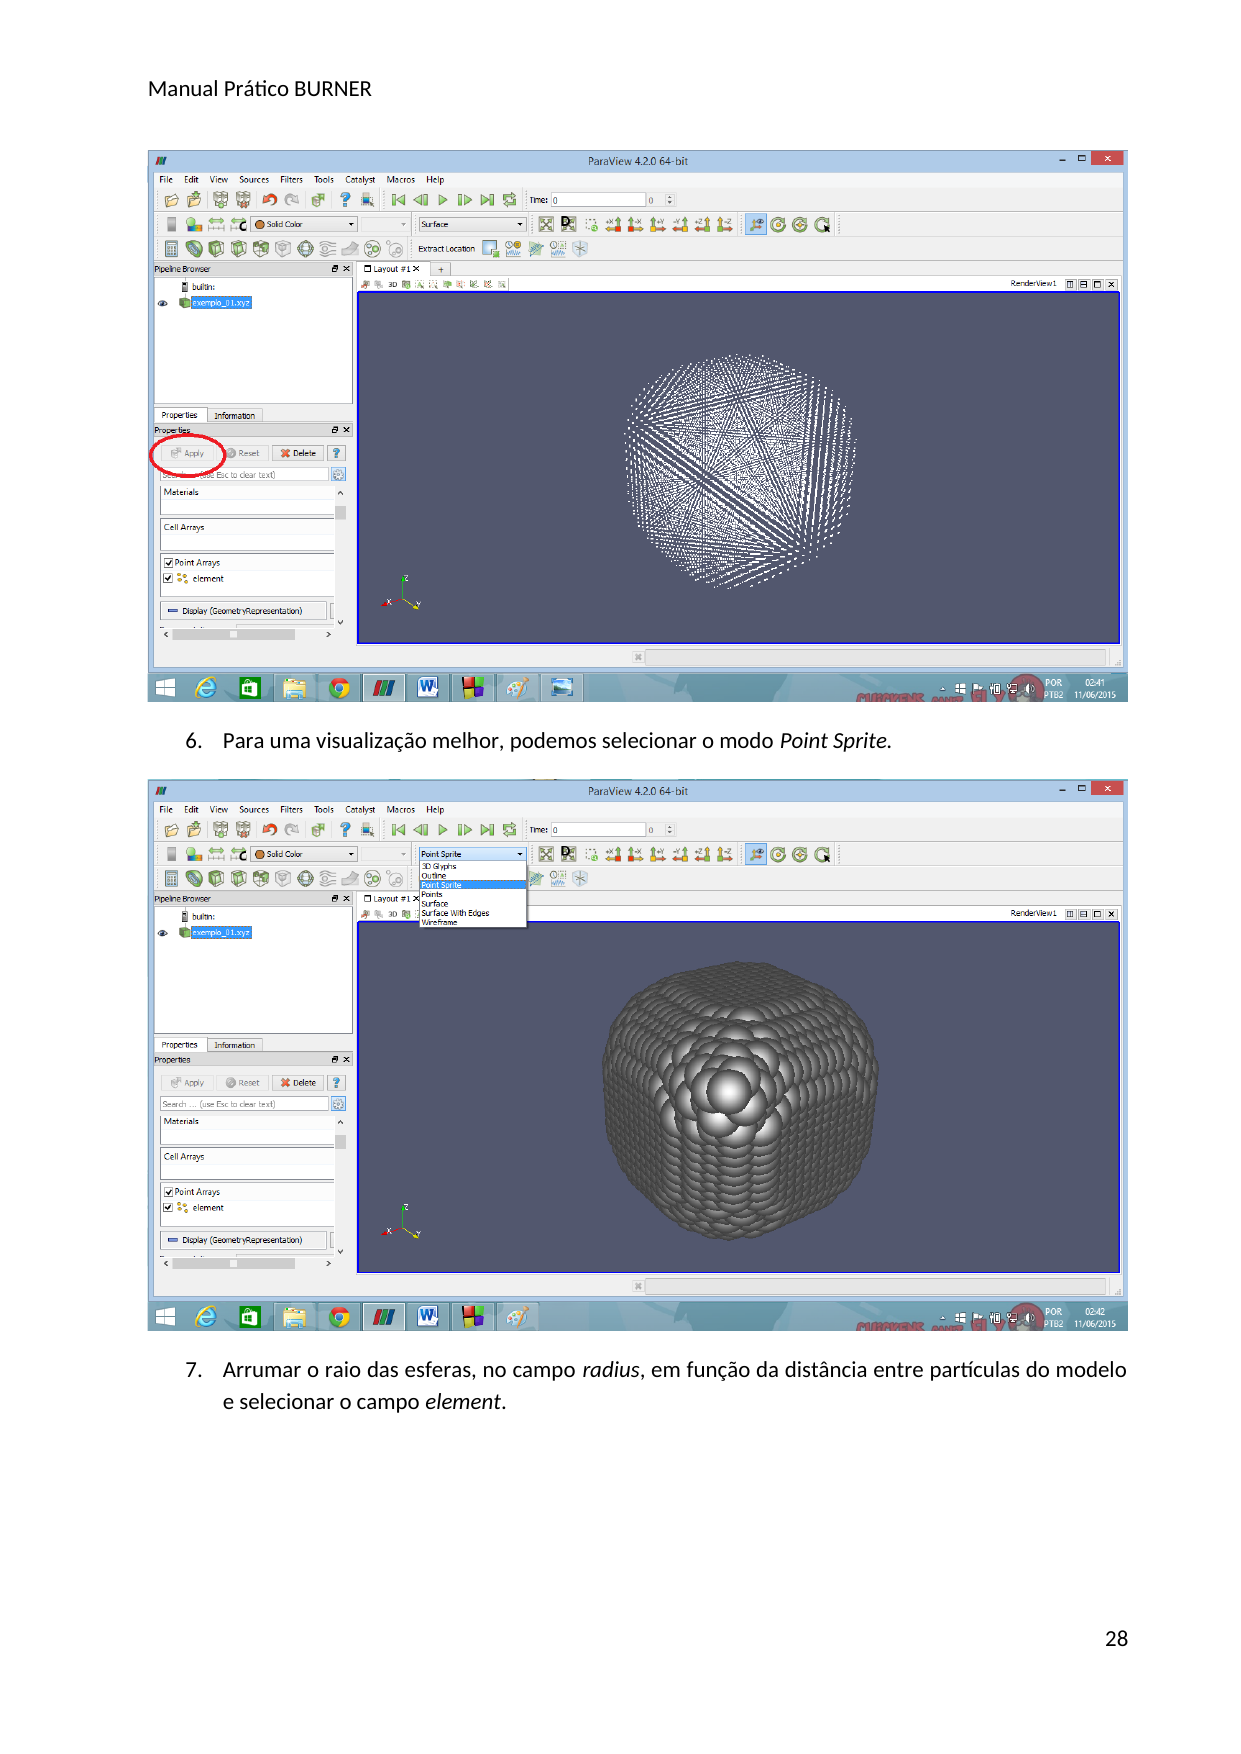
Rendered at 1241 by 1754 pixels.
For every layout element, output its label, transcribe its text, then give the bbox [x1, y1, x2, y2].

list Para uma visualização melhor, podemos selecionar o modo Point Sprite. [185, 726, 1128, 754]
list Arrumar o raio das esferas, no campo radius, em função da distância entre partículas do modelo e selecionar o campo element. [185, 1355, 1128, 1416]
picture [147, 779, 1128, 1331]
picture [147, 150, 1128, 702]
